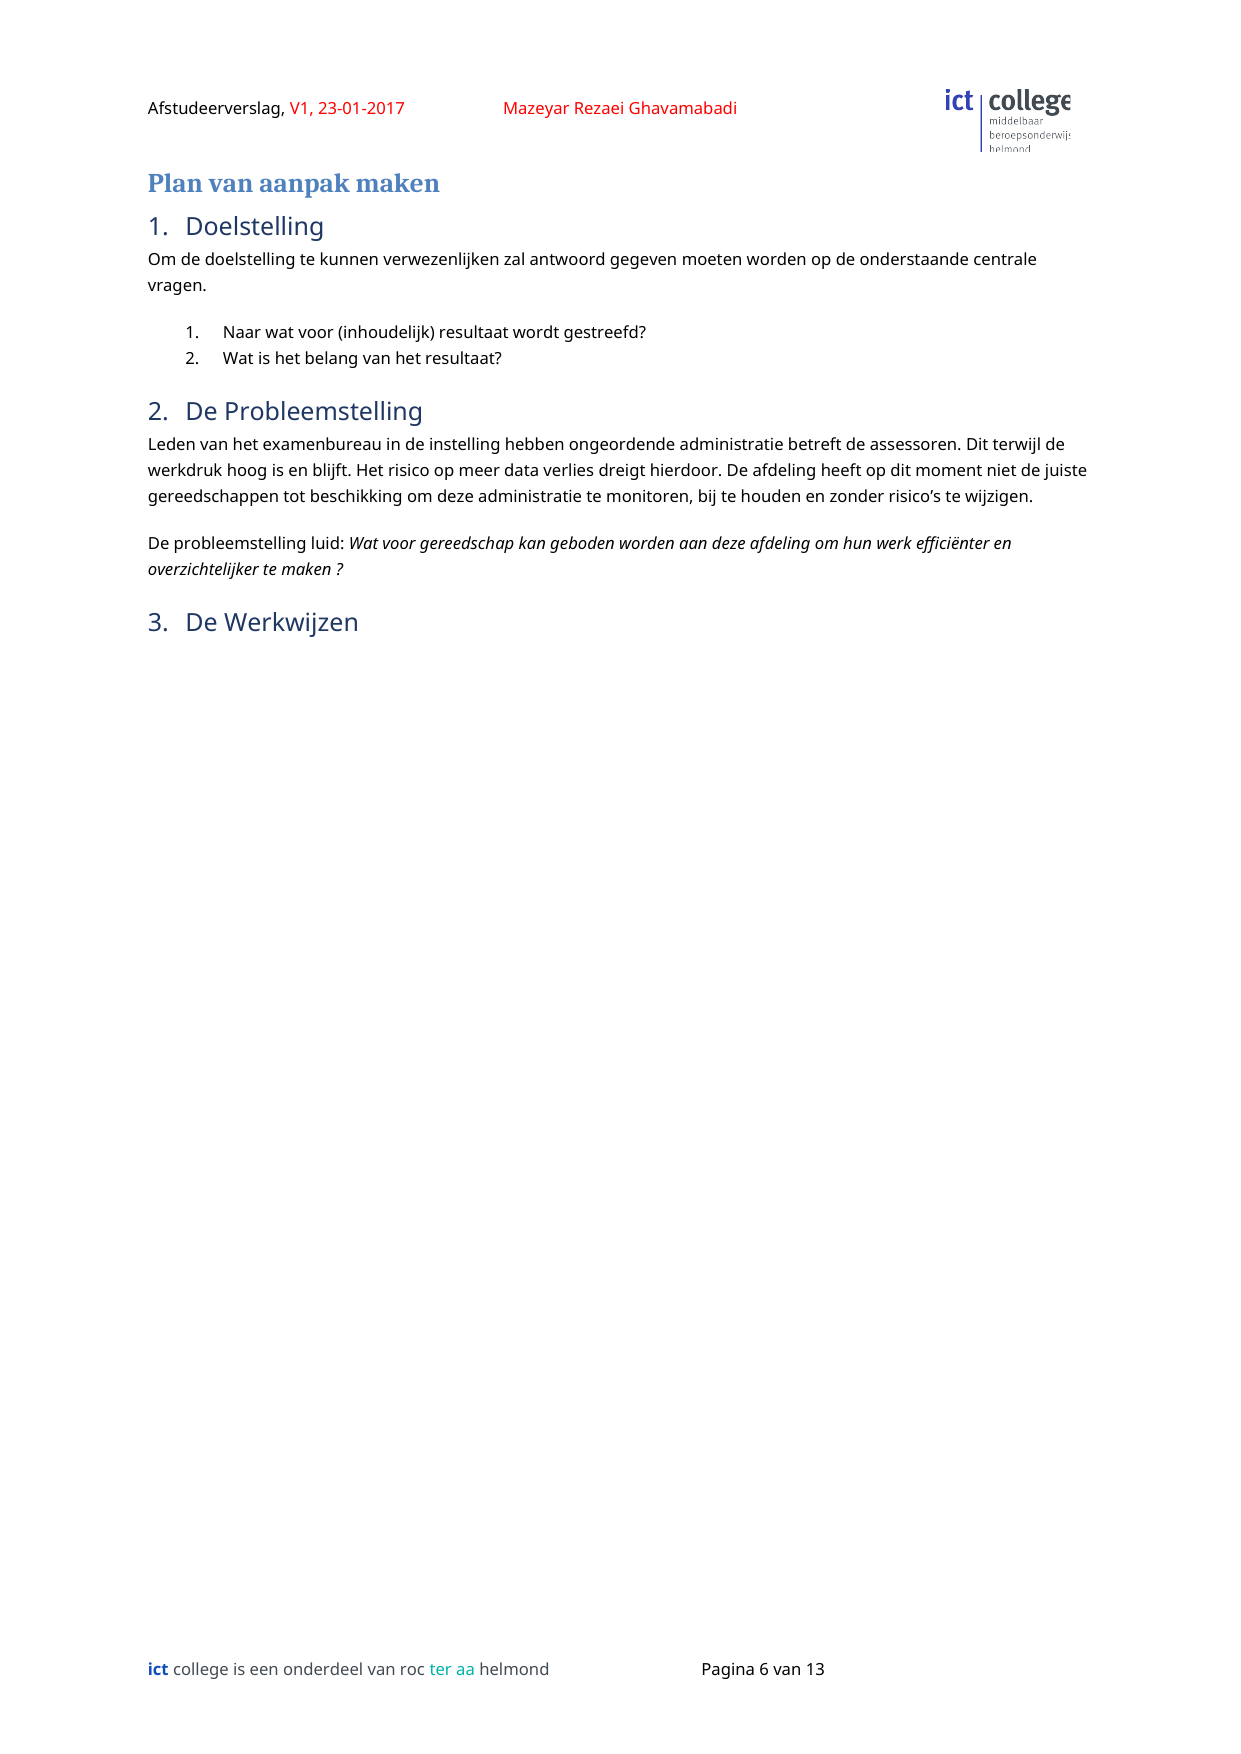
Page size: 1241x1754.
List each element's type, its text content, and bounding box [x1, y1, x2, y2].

text Leden van het examenbureau in de instelling hebben ongeordende administratie betreft de assessoren. Dit terwijl de werkdruk hoog is en blijft. Het risico op meer data verlies dreigt hierdoor. De afdeling heeft op dit moment niet de juiste gereedschappen tot beschikking om deze administratie te monitoren, bij te houden en zonder risico’s te wijzigen. [148, 432, 1093, 507]
subtitle De Probleemstelling [148, 393, 1093, 427]
list Wat is het belang van het resultaat? [185, 346, 1093, 369]
text De probleemstelling luid: Wat voor gereedschap kan geboden worden aan deze afdeling om hun werk efficiënter en overzichtelijker te maken ? [148, 531, 1093, 580]
list Naar wat voor (inhoudelijk) resultaat wordt gestreefd? [185, 320, 1093, 343]
subtitle De Werkwijzen [148, 604, 1093, 638]
subtitle Plan van aanpak maken [148, 168, 1093, 199]
text Om de doelstelling te kunnen verwezenlijken zal antwoord gegeven moeten worden op de onderstaande centrale vragen. [148, 247, 1093, 296]
picture [945, 89, 1071, 152]
subtitle Doelstelling [148, 208, 1093, 242]
